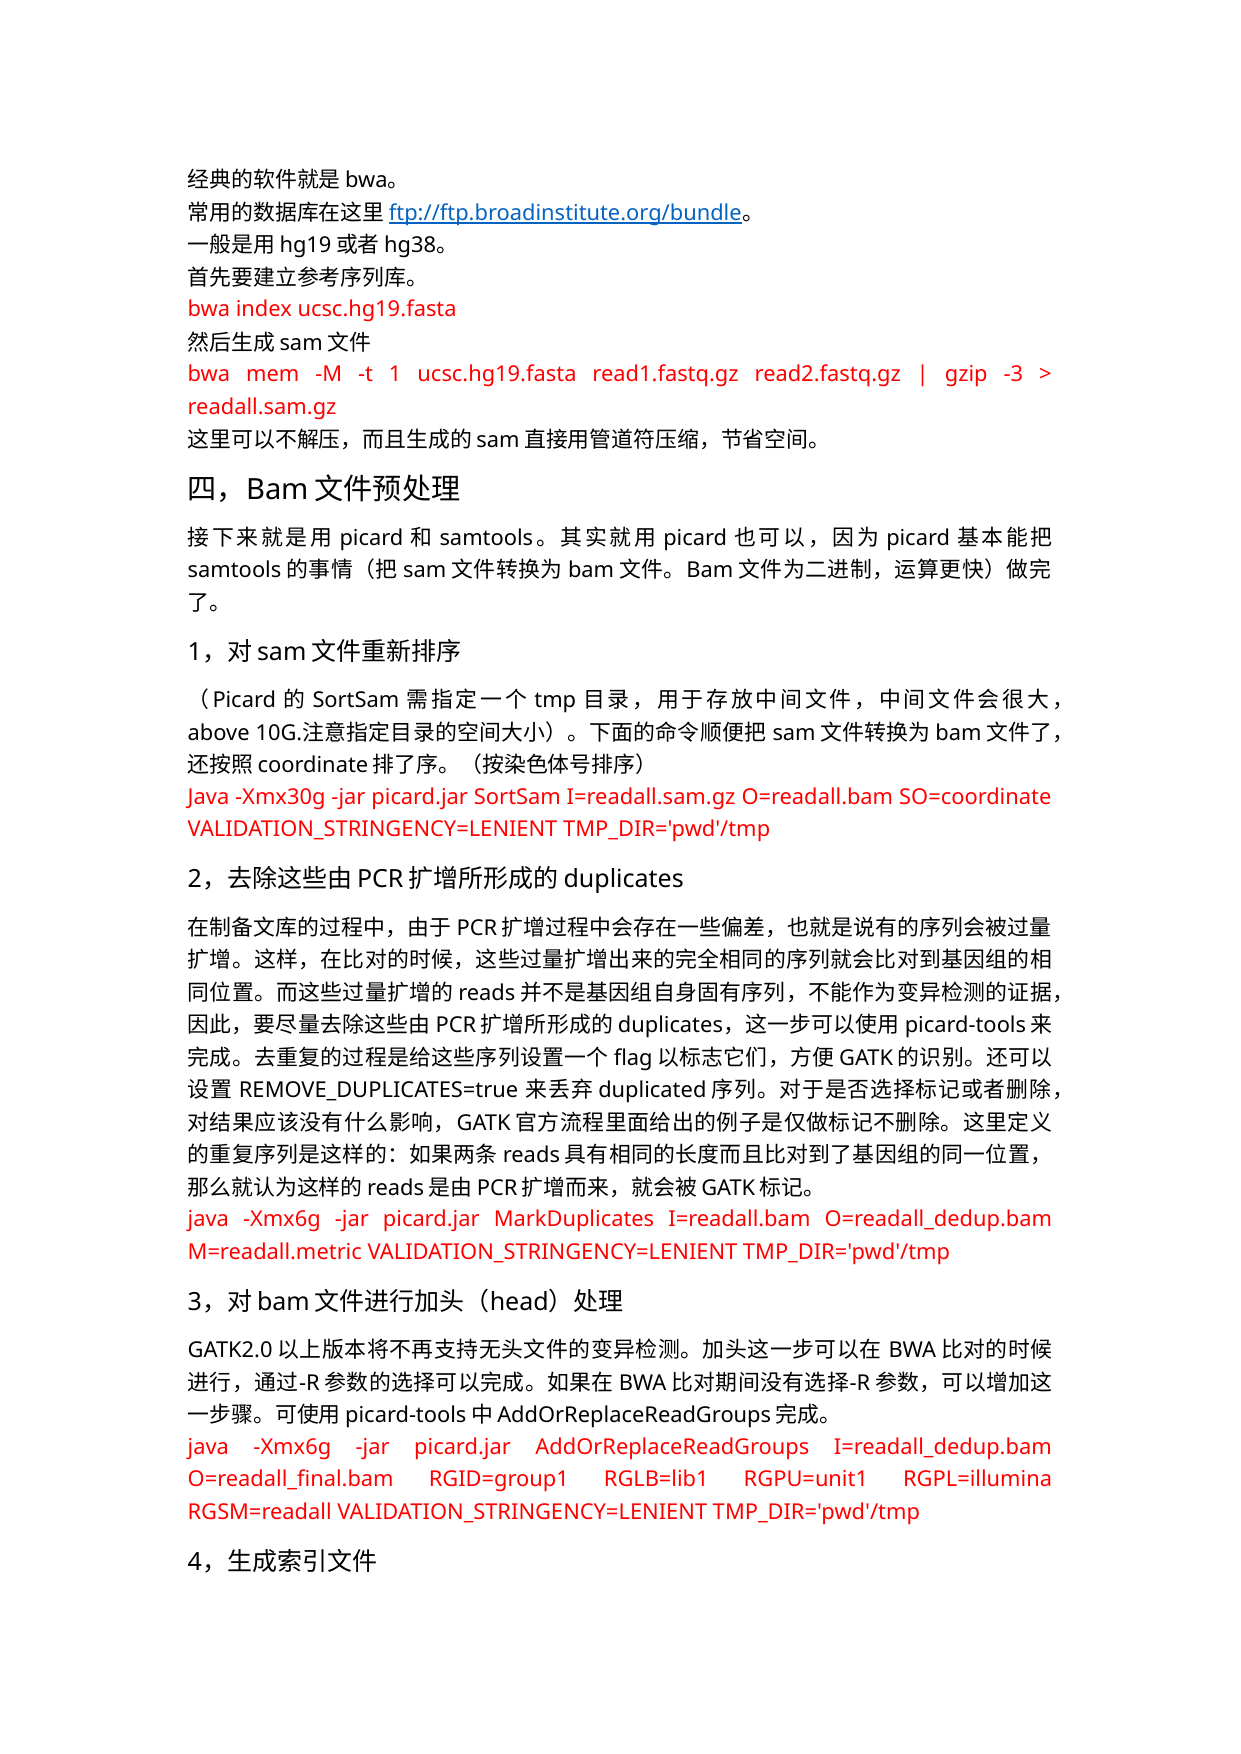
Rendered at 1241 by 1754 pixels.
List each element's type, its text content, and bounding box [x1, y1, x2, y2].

text Java -Xmx30g -jar picard.jar SortSam I=readall.sam.gz O=readall.bam SO=coordinate VALIDATION_STRINGENCY=LENIENT TMP_DIR='pwd'/tmp [187, 779, 1053, 844]
text （Picard的SortSam需指定一个tmp目录，用于存放中间文件，中间文件会很大，above 10G.注意指定目录的空间大小）。下面的命令顺便把sam文件转换为bam文件了，还按照coordinate排了序。（按染色体号排序） [187, 682, 1053, 779]
text bwa mem -M -t 1 ucsc.hg19.fasta read1.fastq.gz read2.fastq.gz | gzip -3 > readall.sam.gz [187, 357, 1053, 422]
text java -Xmx6g -jar picard.jar MarkDuplicates I=readall.bam O=readall_dedup.bam M=readall.metric VALIDATION_STRINGENCY=LENIENT TMP_DIR='pwd'/tmp [187, 1202, 1053, 1267]
text 首先要建立参考序列库。 [187, 259, 1053, 292]
text bwa index ucsc.hg19.fasta [187, 292, 1053, 324]
text 经典的软件就是bwa。 [187, 162, 1053, 194]
text 在制备文库的过程中，由于PCR扩增过程中会存在一些偏差，也就是说有的序列会被过量扩增。这样，在比对的时候，这些过量扩增出来的完全相同的序列就会比对到基因组的相同位置。而这些过量扩增的reads并不是基因组自身固有序列，不能作为变异检测的证据，因此，要尽量去除这些由PCR扩增所形成的duplicates，这一步可以使用picard-tools来完成。去重复的过程是给这些序列设置一个flag以标志它们，方便GATK的识别。还可以设置 REMOVE_DUPLICATES=true 来丢弃duplicated序列。对于是否选择标记或者删除，对结果应该没有什么影响，GATK官方流程里面给出的例子是仅做标记不删除。这里定义的重复序列是这样的：如果两条reads具有相同的长度而且比对到了基因组的同一位置，那么就认为这样的reads是由PCR扩增而来，就会被GATK标记。 [187, 909, 1053, 1202]
text java -Xmx6g -jar picard.jar AddOrReplaceReadGroups I=readall_dedup.bam O=readall_final.bam RGID=group1 RGLB=lib1 RGPU=unit1 RGPL=illumina RGSM=readall VALIDATION_STRINGENCY=LENIENT TMP_DIR='pwd'/tmp [187, 1429, 1053, 1527]
text 2，去除这些由PCR扩增所形成的duplicates [187, 844, 1053, 909]
text 接下来就是用picard和samtools。其实就用picard也可以，因为picard基本能把samtools的事情（把sam文件转换为bam文件。Bam文件为二进制，运算更快）做完了。 [187, 519, 1053, 617]
text 4，生成索引文件 [187, 1527, 1053, 1592]
text 3，对bam文件进行加头（head）处理 [187, 1267, 1053, 1332]
text GATK2.0以上版本将不再支持无头文件的变异检测。加头这一步可以在BWA比对的时候进行，通过-R参数的选择可以完成。如果在BWA比对期间没有选择-R参数，可以增加这一步骤。可使用picard-tools中AddOrReplaceReadGroups完成。 [187, 1332, 1053, 1429]
text 1，对sam文件重新排序 [187, 617, 1053, 682]
text 常用的数据库在这里ftp://ftp.broadinstitute.org/bundle。 [187, 194, 1053, 227]
text 这里可以不解压，而且生成的sam直接用管道符压缩，节省空间。 [187, 422, 1053, 454]
text 四，Bam文件预处理 [187, 454, 1053, 519]
text 然后生成sam文件 [187, 324, 1053, 357]
text 一般是用hg19或者hg38。 [187, 227, 1053, 259]
